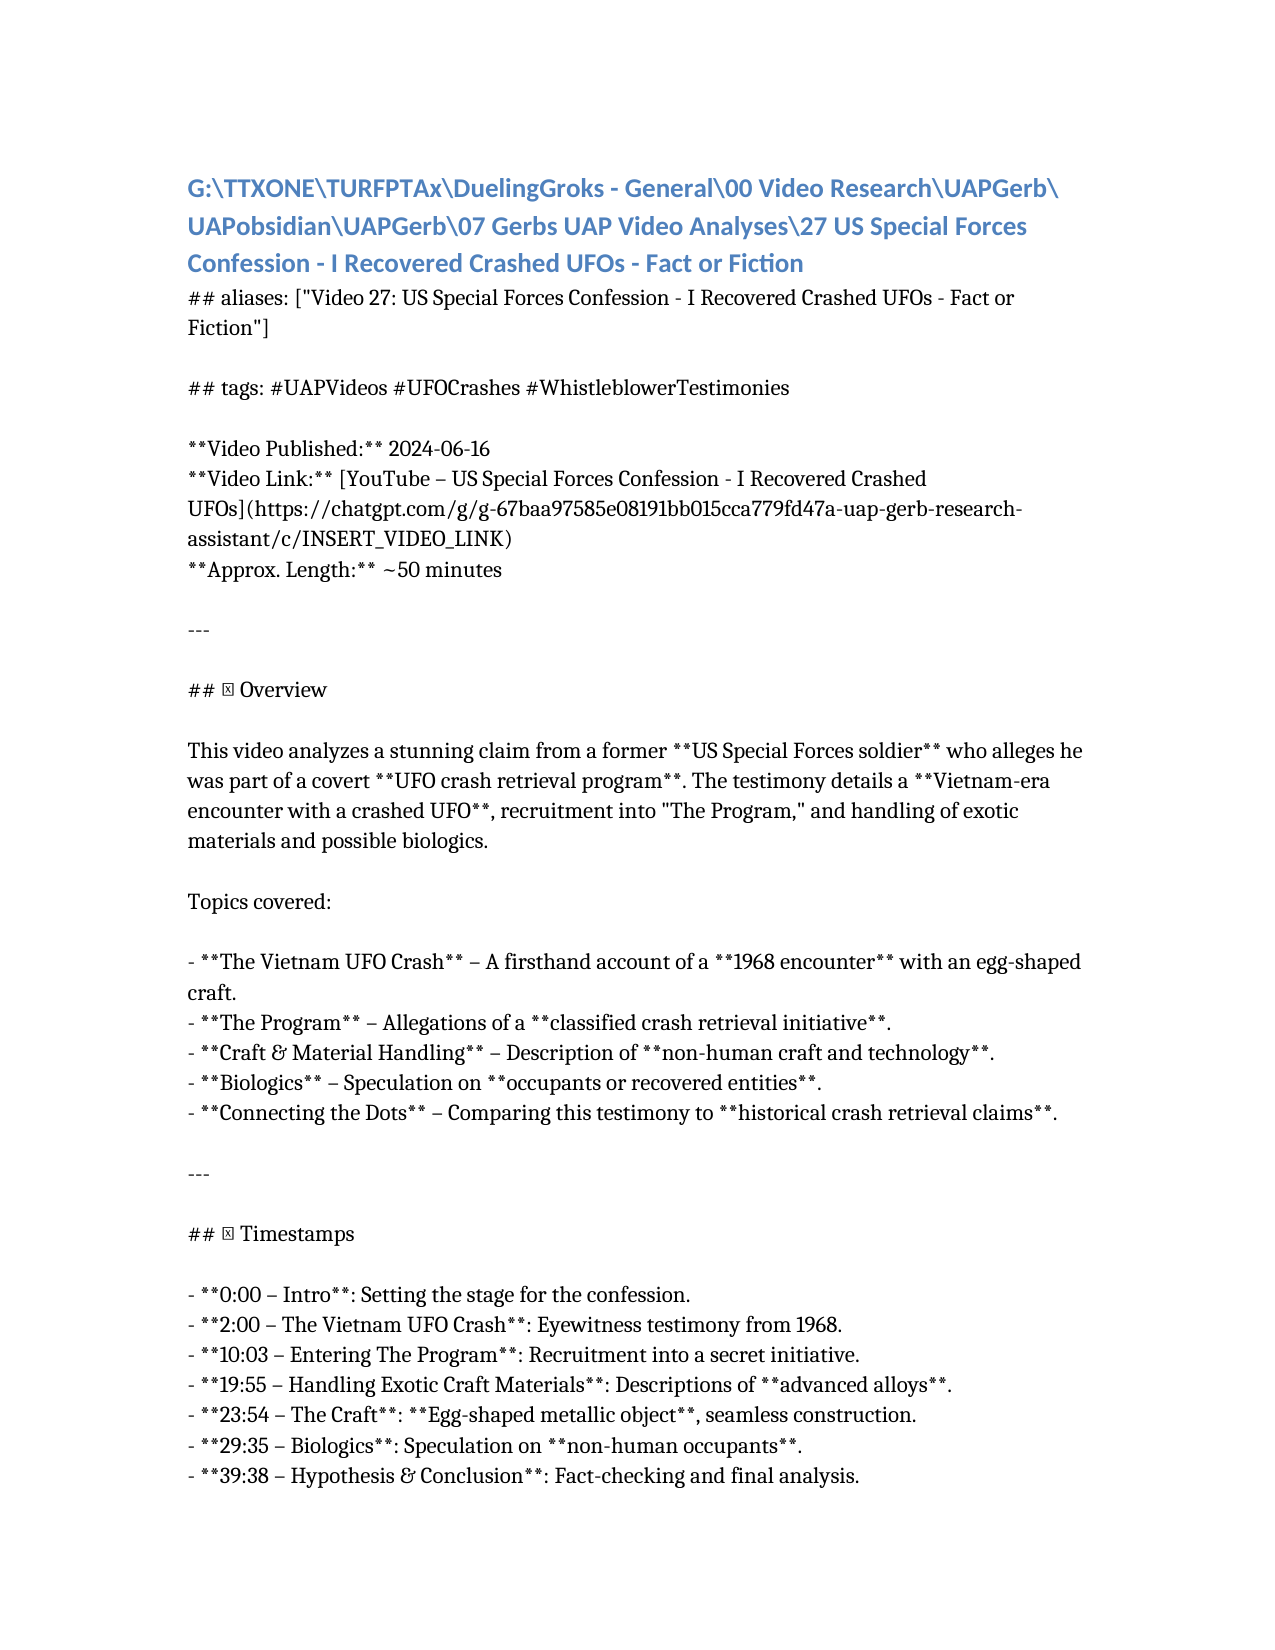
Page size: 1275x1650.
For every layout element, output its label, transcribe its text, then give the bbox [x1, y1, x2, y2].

subtitle G:\TTXONE\TURFPTAx\DuelingGroks - General\00 Video Research\UAPGerb\UAPobsidian\UAPGerb\07 Gerbs UAP Video Analyses\27 US Special Forces Confession - I Recovered Crashed UFOs - Fact or Fiction [187, 171, 1087, 280]
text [187, 284, 1087, 1489]
